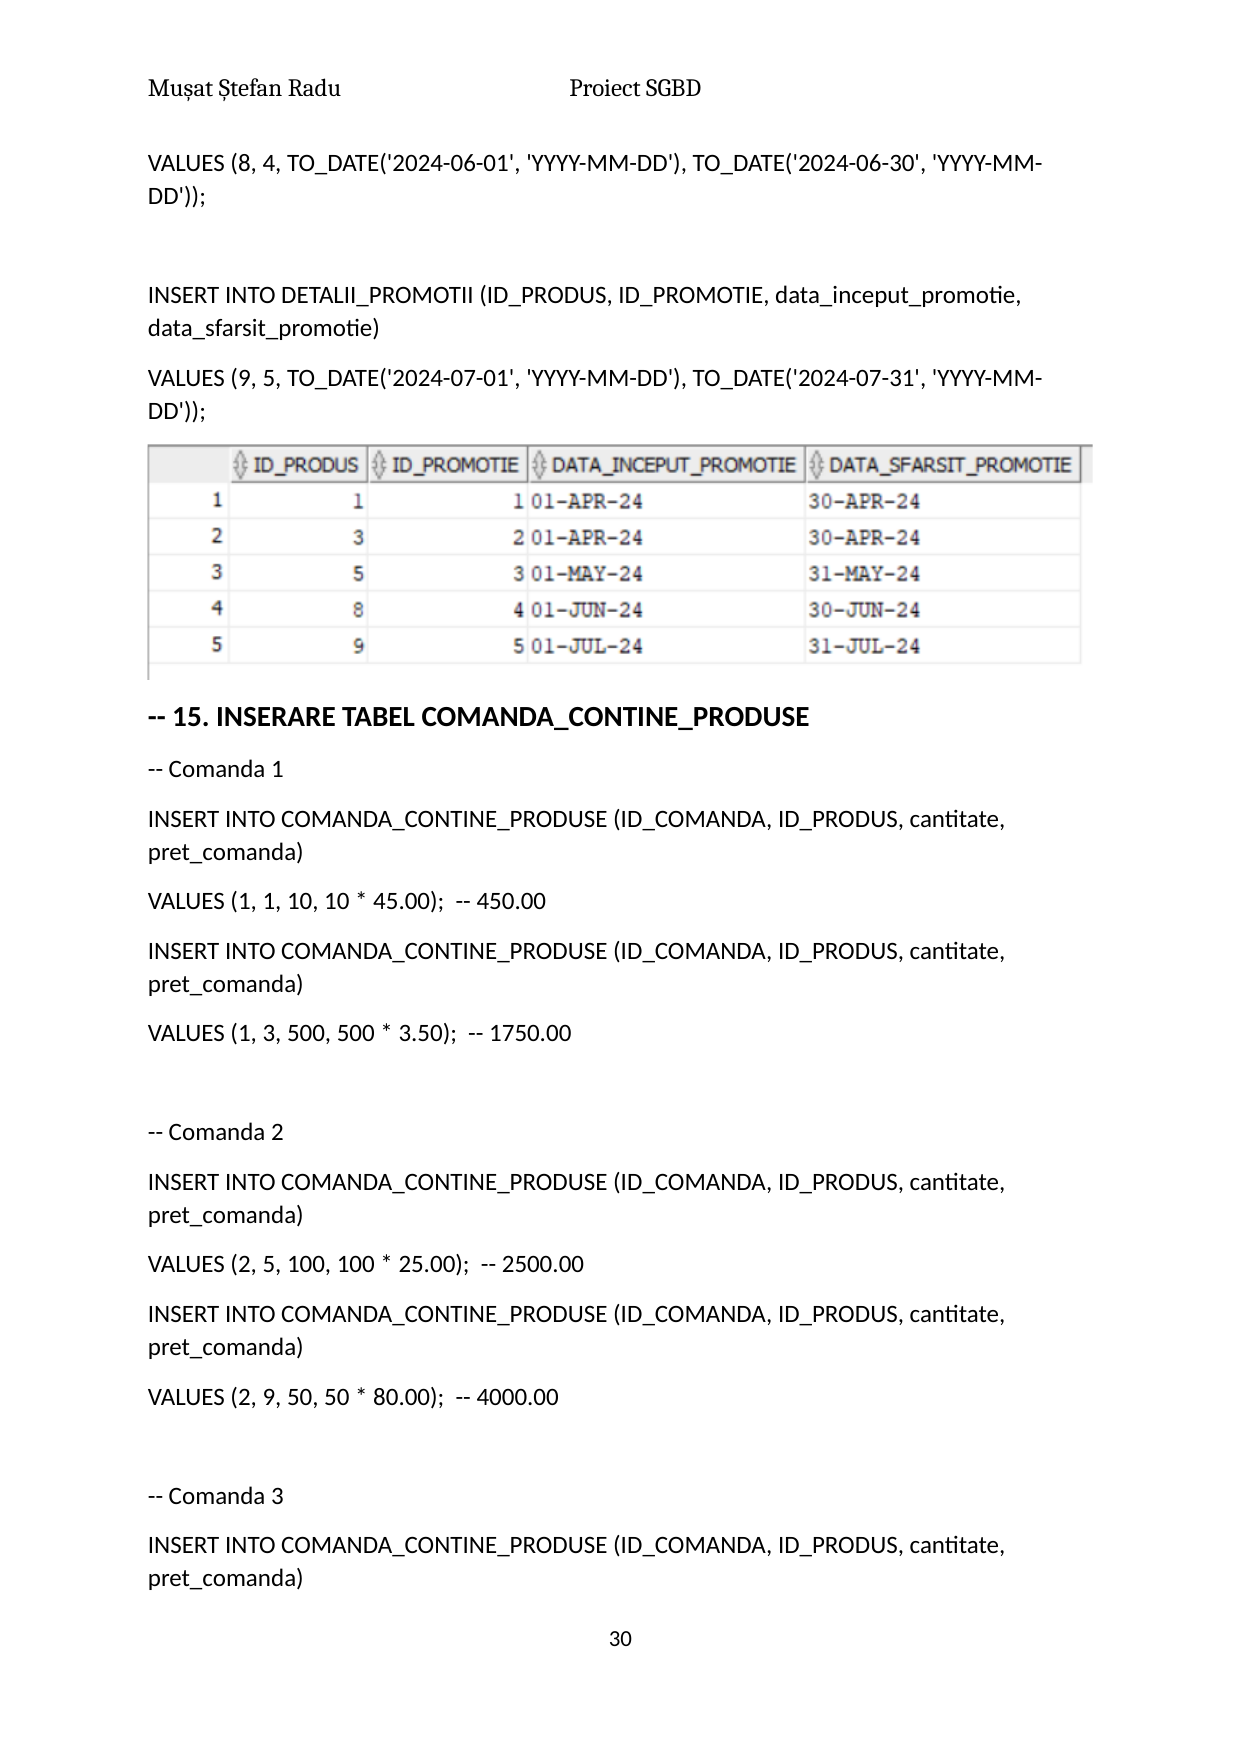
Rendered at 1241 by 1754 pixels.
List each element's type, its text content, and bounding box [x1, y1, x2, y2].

text INSERT INTO COMANDA_CONTINE_PRODUSE (ID_COMANDA, ID_PRODUS, cantitate, pret_comanda) [148, 935, 1093, 998]
text INSERT INTO COMANDA_CONTINE_PRODUSE (ID_COMANDA, ID_PRODUS, cantitate, pret_comanda) [148, 1166, 1093, 1229]
text VALUES (2, 5, 100, 100 * 25.00); -- 2500.00 [148, 1248, 1093, 1279]
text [148, 1529, 1093, 1593]
text -- Comanda 3 [148, 1480, 1093, 1510]
text INSERT INTO COMANDA_CONTINE_PRODUSE (ID_COMANDA, ID_PRODUS, cantitate, pret_comanda) [148, 803, 1093, 866]
text VALUES (2, 9, 50, 50 * 80.00); -- 4000.00 [148, 1381, 1093, 1411]
text VALUES (8, 4, TO_DATE('2024-06-01', 'YYYY-MM-DD'), TO_DATE('2024-06-30', 'YYYY-MM-DD')); [148, 148, 1093, 211]
text VALUES (1, 1, 10, 10 * 45.00); -- 450.00 [148, 885, 1093, 916]
text VALUES (1, 3, 500, 500 * 3.50); -- 1750.00 [148, 1017, 1093, 1048]
text -- 15. INSERARE TABEL COMANDA_CONTINE_PRODUSE [148, 698, 1093, 734]
text VALUES (9, 5, TO_DATE('2024-07-01', 'YYYY-MM-DD'), TO_DATE('2024-07-31', 'YYYY-MM-DD')); [148, 362, 1093, 426]
text -- Comanda 1 [148, 753, 1093, 784]
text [148, 280, 1093, 343]
text -- Comanda 2 [148, 1116, 1093, 1147]
picture [147, 444, 1093, 680]
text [148, 1298, 1093, 1362]
